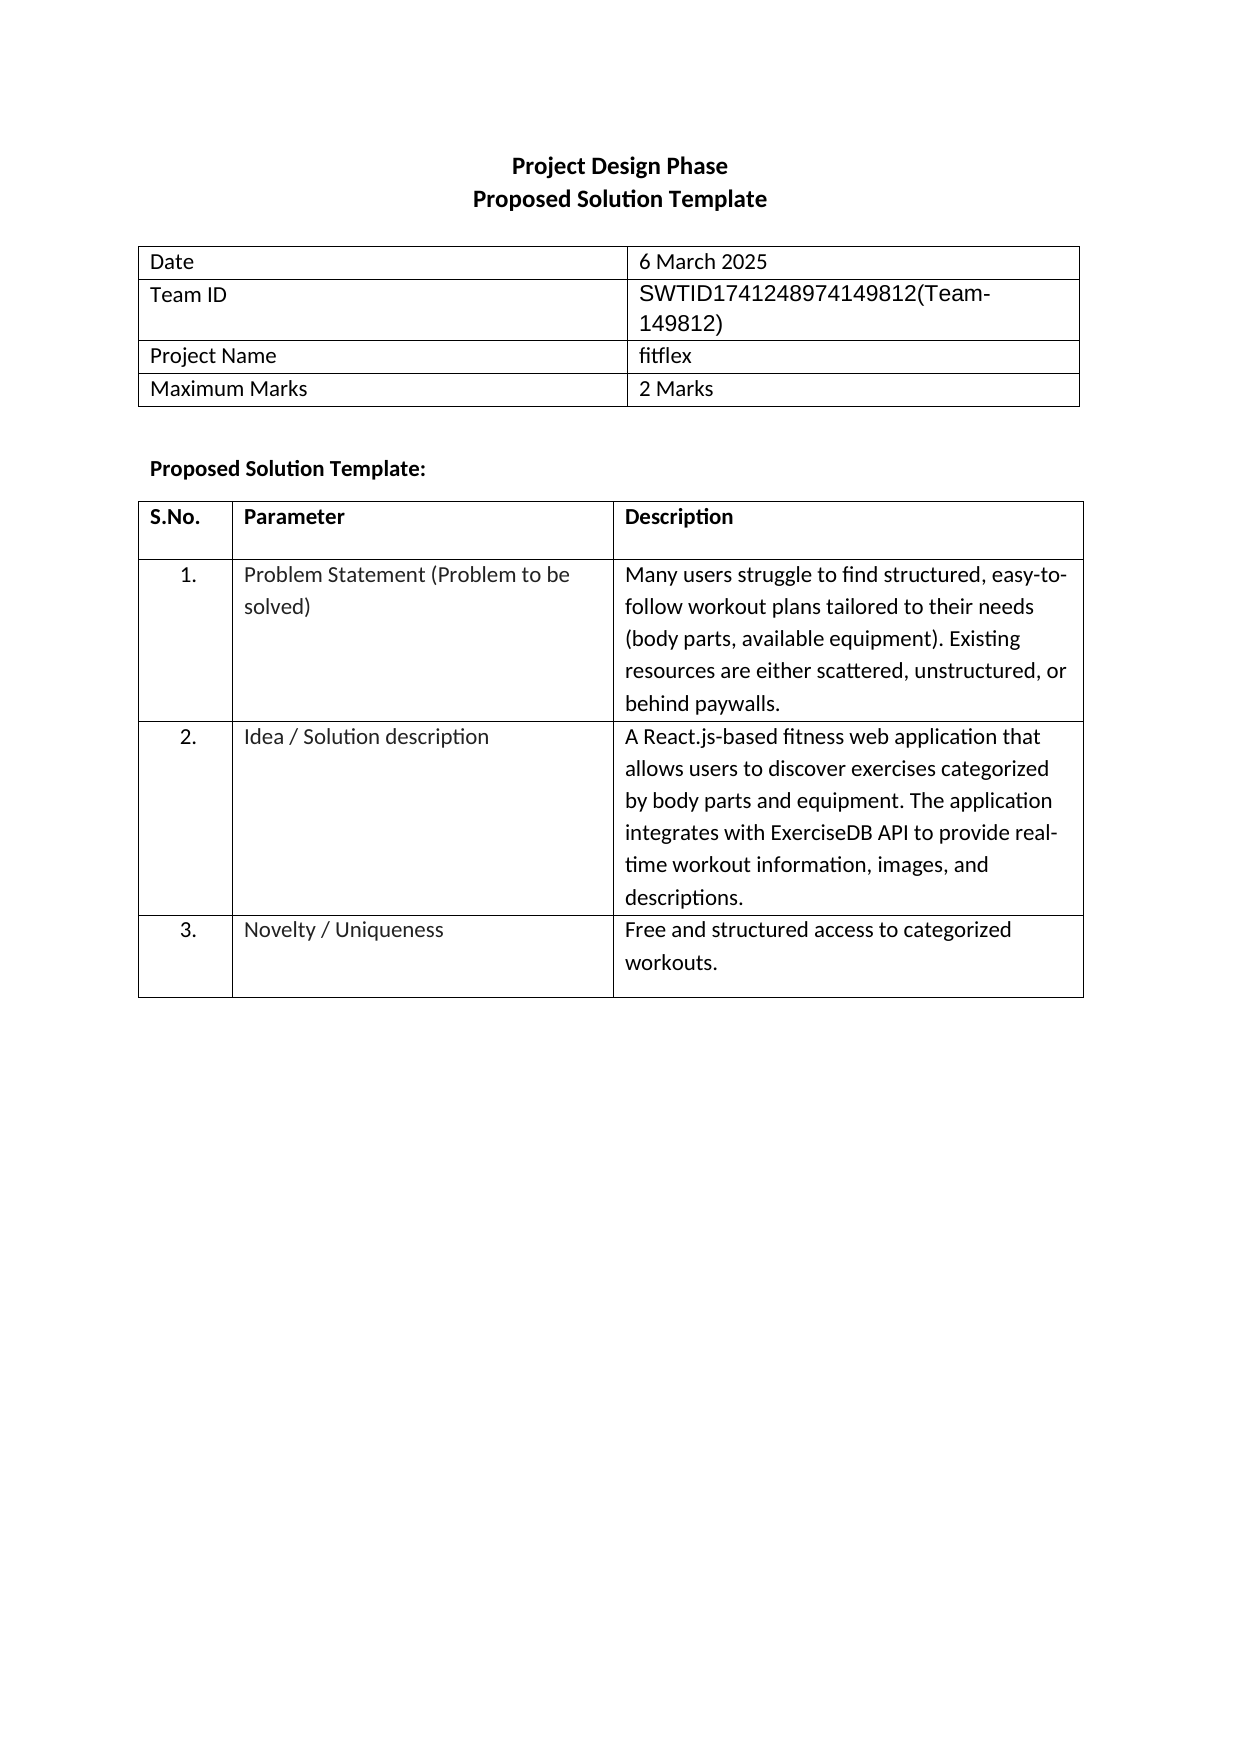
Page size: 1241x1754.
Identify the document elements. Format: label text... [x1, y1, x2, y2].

table_cell 2 Marks [628, 374, 1079, 406]
table_cell [139, 722, 232, 914]
table_cell A React.js-based fitness web application that allows users to discover exercises categorized by body parts and equipment. The application integrates with ExerciseDB API to provide real-time workout information, images, and descriptions. [614, 722, 1083, 914]
table_header Description [614, 502, 1083, 559]
text Project Design Phase [150, 150, 1090, 181]
table_header 6 March 2025 [628, 247, 1079, 279]
table_cell Free and structured access to categorized workouts. [614, 916, 1083, 997]
table_cell Idea / Solution description [233, 722, 613, 914]
text Proposed Solution Template [150, 183, 1090, 213]
table_cell Maximum Marks [139, 374, 627, 406]
table_header Parameter [233, 502, 613, 559]
text Proposed Solution Template: [150, 454, 1090, 482]
table_cell fitflex [628, 341, 1079, 373]
table_cell Team ID [139, 280, 627, 340]
table_cell SWTID1741248974149812(Team-149812) [628, 280, 1079, 340]
table_cell Many users struggle to find structured, easy-to-follow workout plans tailored to their needs (body parts, available equipment). Existing resources are either scattered, unstructured, or behind paywalls. [614, 560, 1083, 721]
table_cell Problem Statement (Problem to be solved) [233, 560, 613, 721]
table_cell Project Name [139, 341, 627, 373]
table_header S.No. [139, 502, 232, 559]
table_cell [139, 560, 232, 721]
table_header Date [139, 247, 627, 279]
table_cell Novelty / Uniqueness [233, 916, 613, 997]
table_cell [139, 916, 232, 997]
